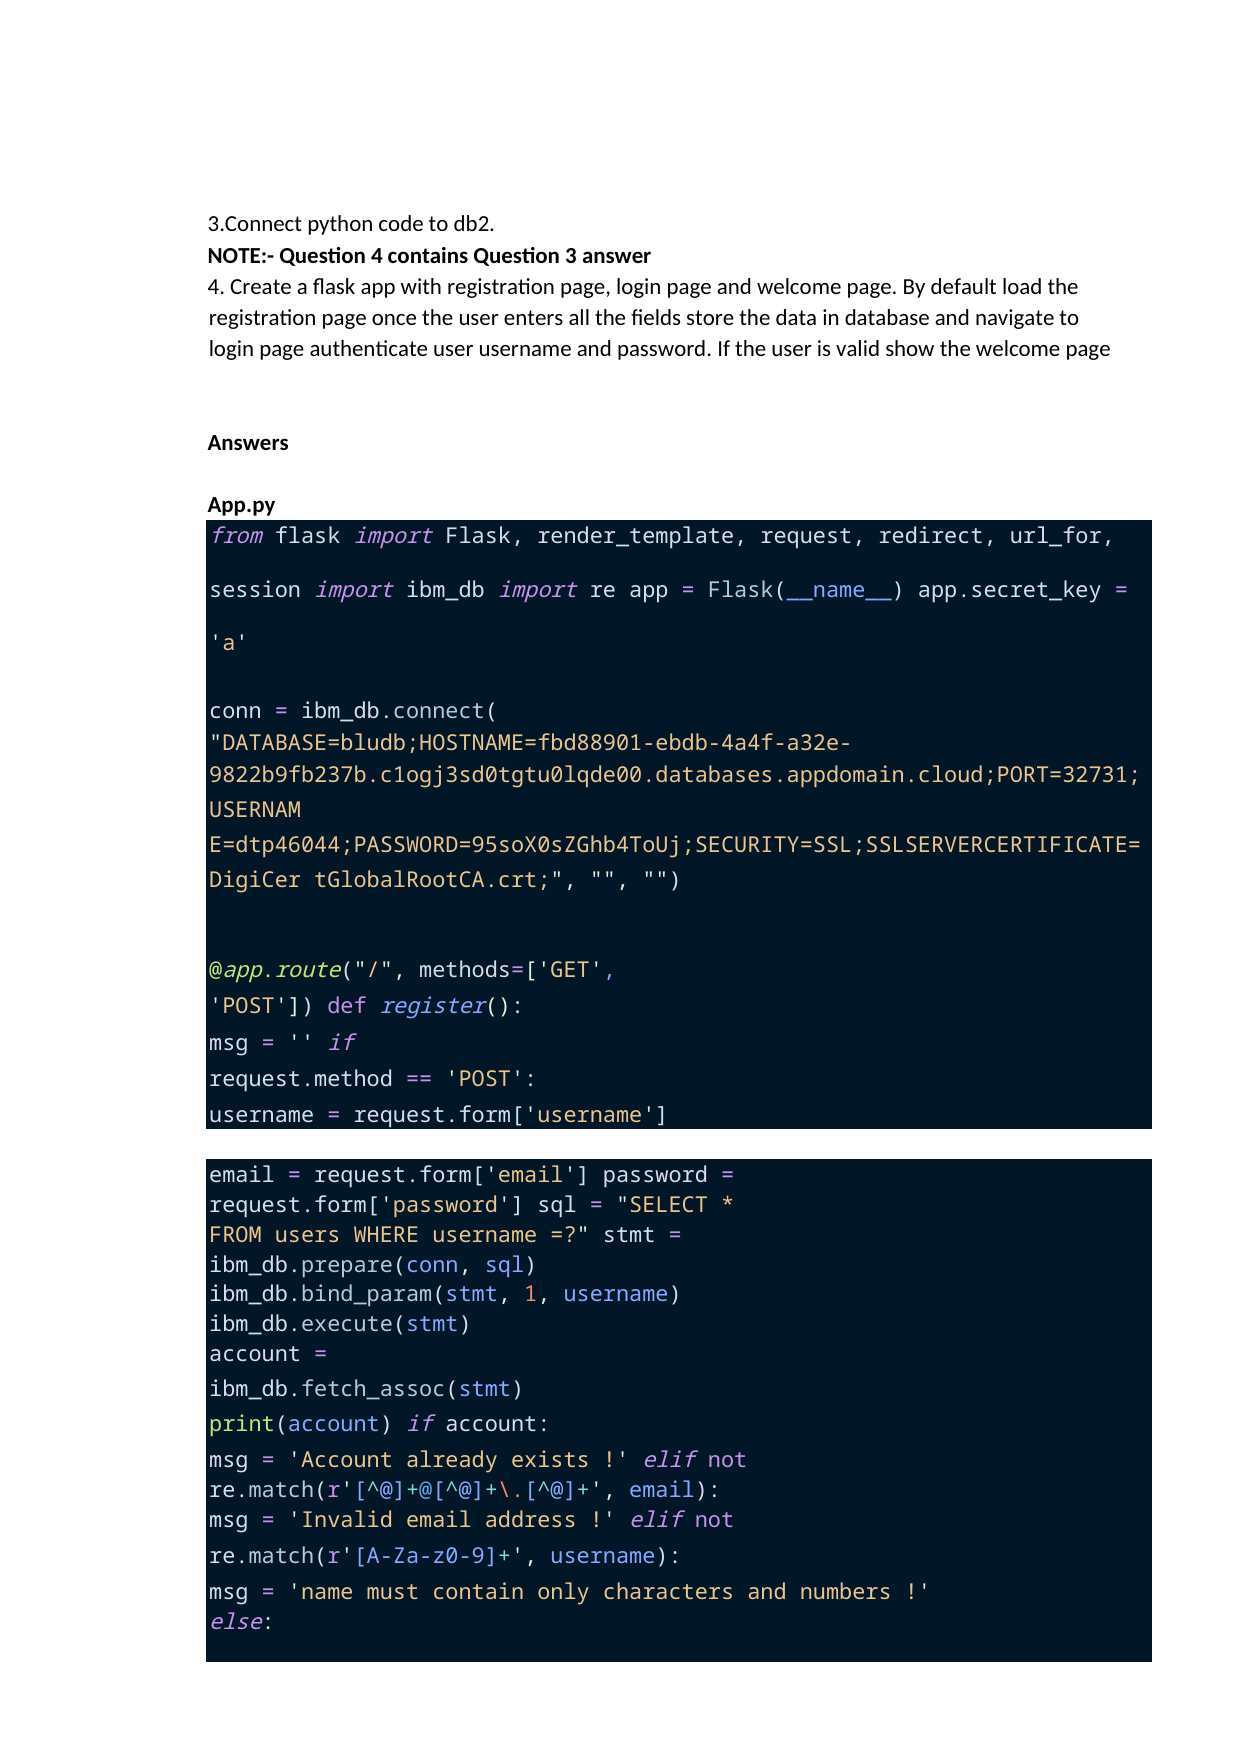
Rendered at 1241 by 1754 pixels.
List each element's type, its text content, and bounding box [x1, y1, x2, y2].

table_cell account = ibm_db.fetch_assoc(stmt) print(account) if account: msg = 'Account already exists !' elif not re.match(r'[^@]+@[^@]+\.[^@]+', email): [206, 1338, 1152, 1504]
table_header from flask import Flask, render_template, request, redirect, url_for, session import ibm_db import re app = Flask(__name__) app.secret_key = 'a' conn = ibm_db.connect( "DATABASE=bludb;HOSTNAME=fbd88901-ebdb-4a4f-a32e- 9822b9fb237b.c1ogj3sd0tgtu0lqde00.databases.appdomain.cloud;PORT=32731;USERNAM E=dtp46044;PASSWORD=95soX0sZGhb4ToUj;SECURITY=SSL;SSLSERVERCERTIFICATE=DigiCer tGlobalRootCA.crt;", "", "") @app.route("/", methods=['GET', 'POST']) def register(): msg = '' if request.method == 'POST': username = request.form['username'] [206, 520, 1152, 1129]
text App.py [207, 490, 1127, 518]
table_header email = request.form['email'] password = request.form['password'] sql = "SELECT * FROM users WHERE username =?" stmt = ibm_db.prepare(conn, sql) ibm_db.bind_param(stmt, 1, username) ibm_db.execute(stmt) [206, 1159, 1152, 1338]
text Answers [207, 428, 1127, 456]
text 4. Create a flask app with registration page, login page and welcome page. By default load the registration page once the user enters all the fields store the data in database and navigate to login page authenticate user username and password. If the user is valid show the welcome page [207, 272, 1127, 363]
text 3.Connect python code to db2. [207, 209, 1127, 237]
text NOTE:- Question 4 contains Question 3 answer [207, 242, 1127, 270]
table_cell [206, 1606, 1152, 1662]
table_cell msg = 'Invalid email address !' elif not re.match(r'[A-Za-z0-9]+', username): msg = 'name must contain only characters and numbers !' [206, 1504, 1152, 1606]
